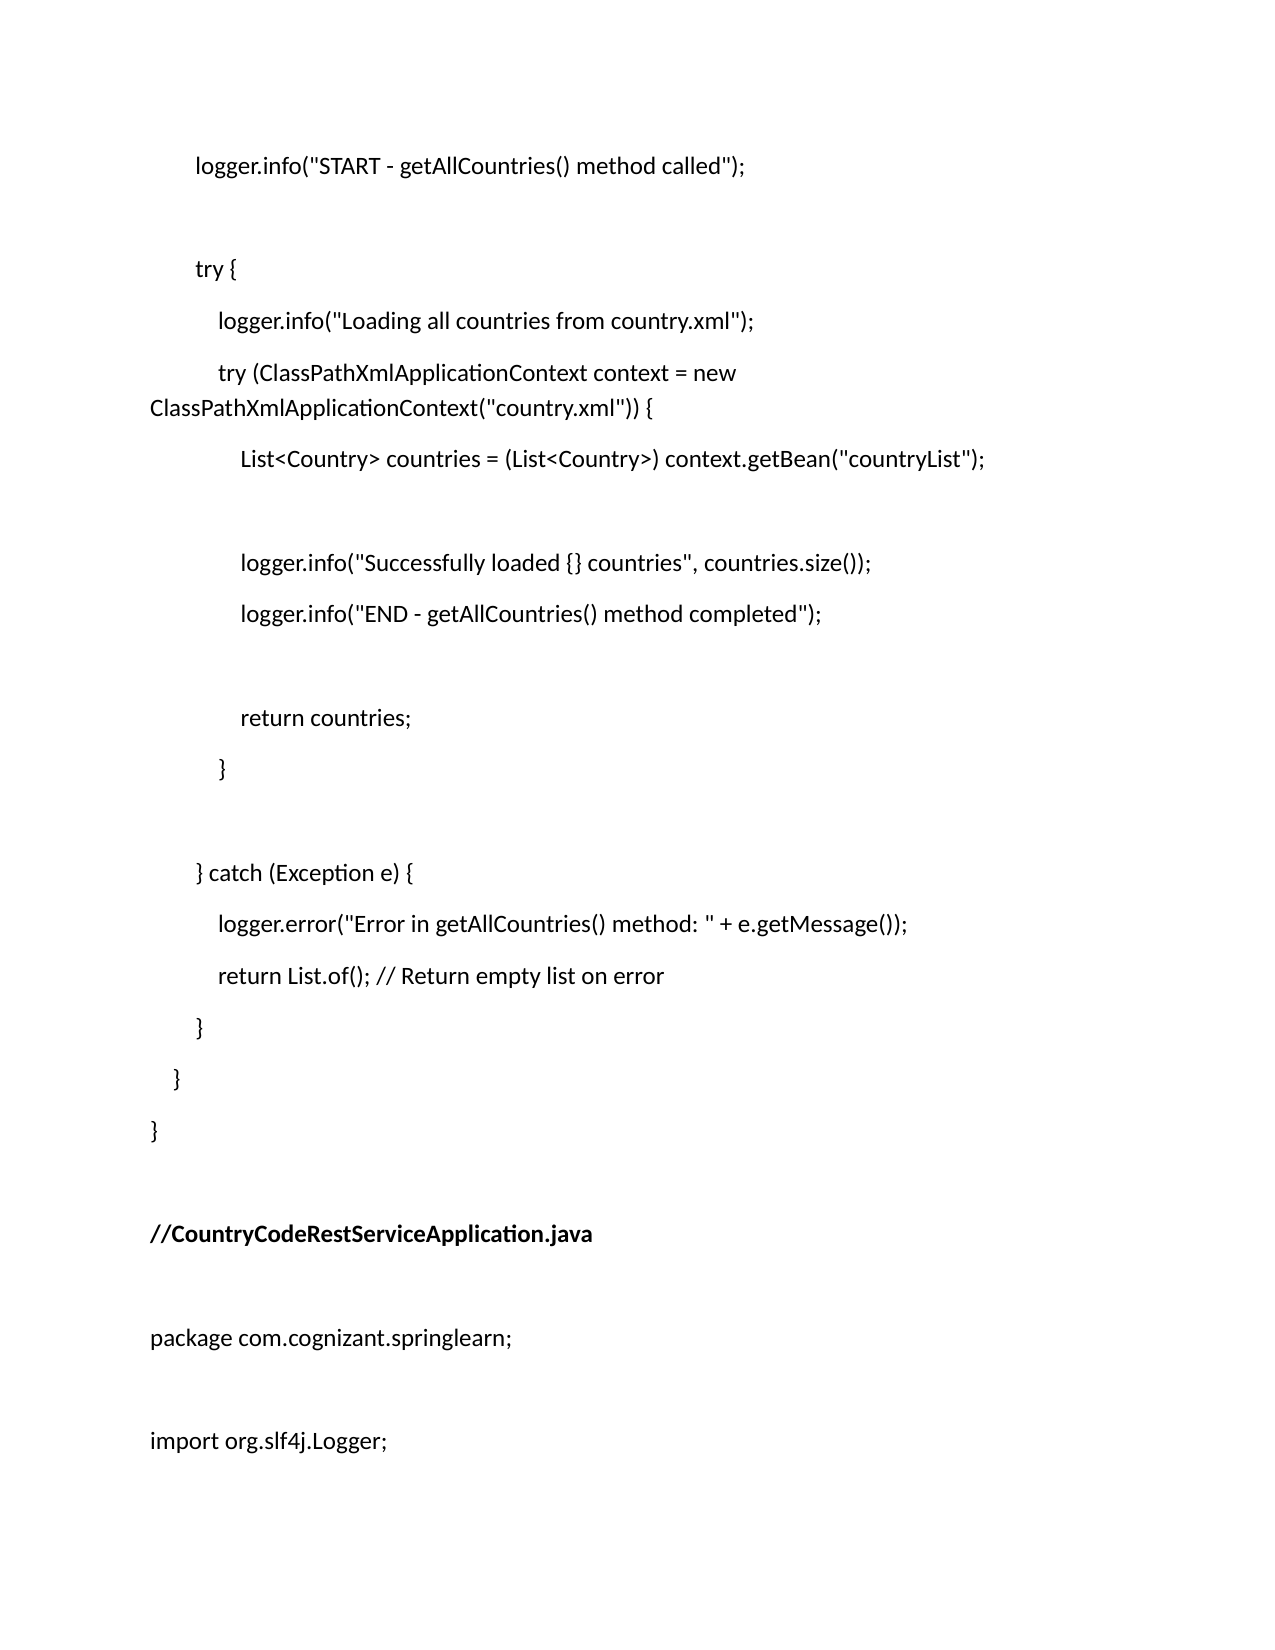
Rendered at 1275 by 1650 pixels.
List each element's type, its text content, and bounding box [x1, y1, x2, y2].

text } [150, 1012, 1125, 1042]
text } [150, 1115, 1125, 1146]
text //CountryCodeRestServiceApplication.java [150, 1218, 1125, 1249]
text logger.info("END - getAllCountries() method completed"); [150, 598, 1125, 629]
text logger.info("Successfully loaded {} countries", countries.size()); [150, 547, 1125, 577]
text } catch (Exception e) { [150, 857, 1125, 887]
text return List.of(); // Return empty list on error [150, 960, 1125, 991]
text try { [150, 253, 1125, 284]
text List<Country> countries = (List<Country>) context.getBean("countryList"); [150, 443, 1125, 474]
text logger.error("Error in getAllCountries() method: " + e.getMessage()); [150, 908, 1125, 939]
text return countries; [150, 702, 1125, 732]
text logger.info("START - getAllCountries() method called"); [150, 150, 1125, 181]
text logger.info("Loading all countries from country.xml"); [150, 305, 1125, 336]
text import org.slf4j.Logger; [150, 1425, 1125, 1456]
text package com.cognizant.springlearn; [150, 1322, 1125, 1352]
text } [150, 1063, 1125, 1094]
text try (ClassPathXmlApplicationContext context = new ClassPathXmlApplicationContext("country.xml")) { [150, 357, 1125, 422]
text } [150, 753, 1125, 784]
